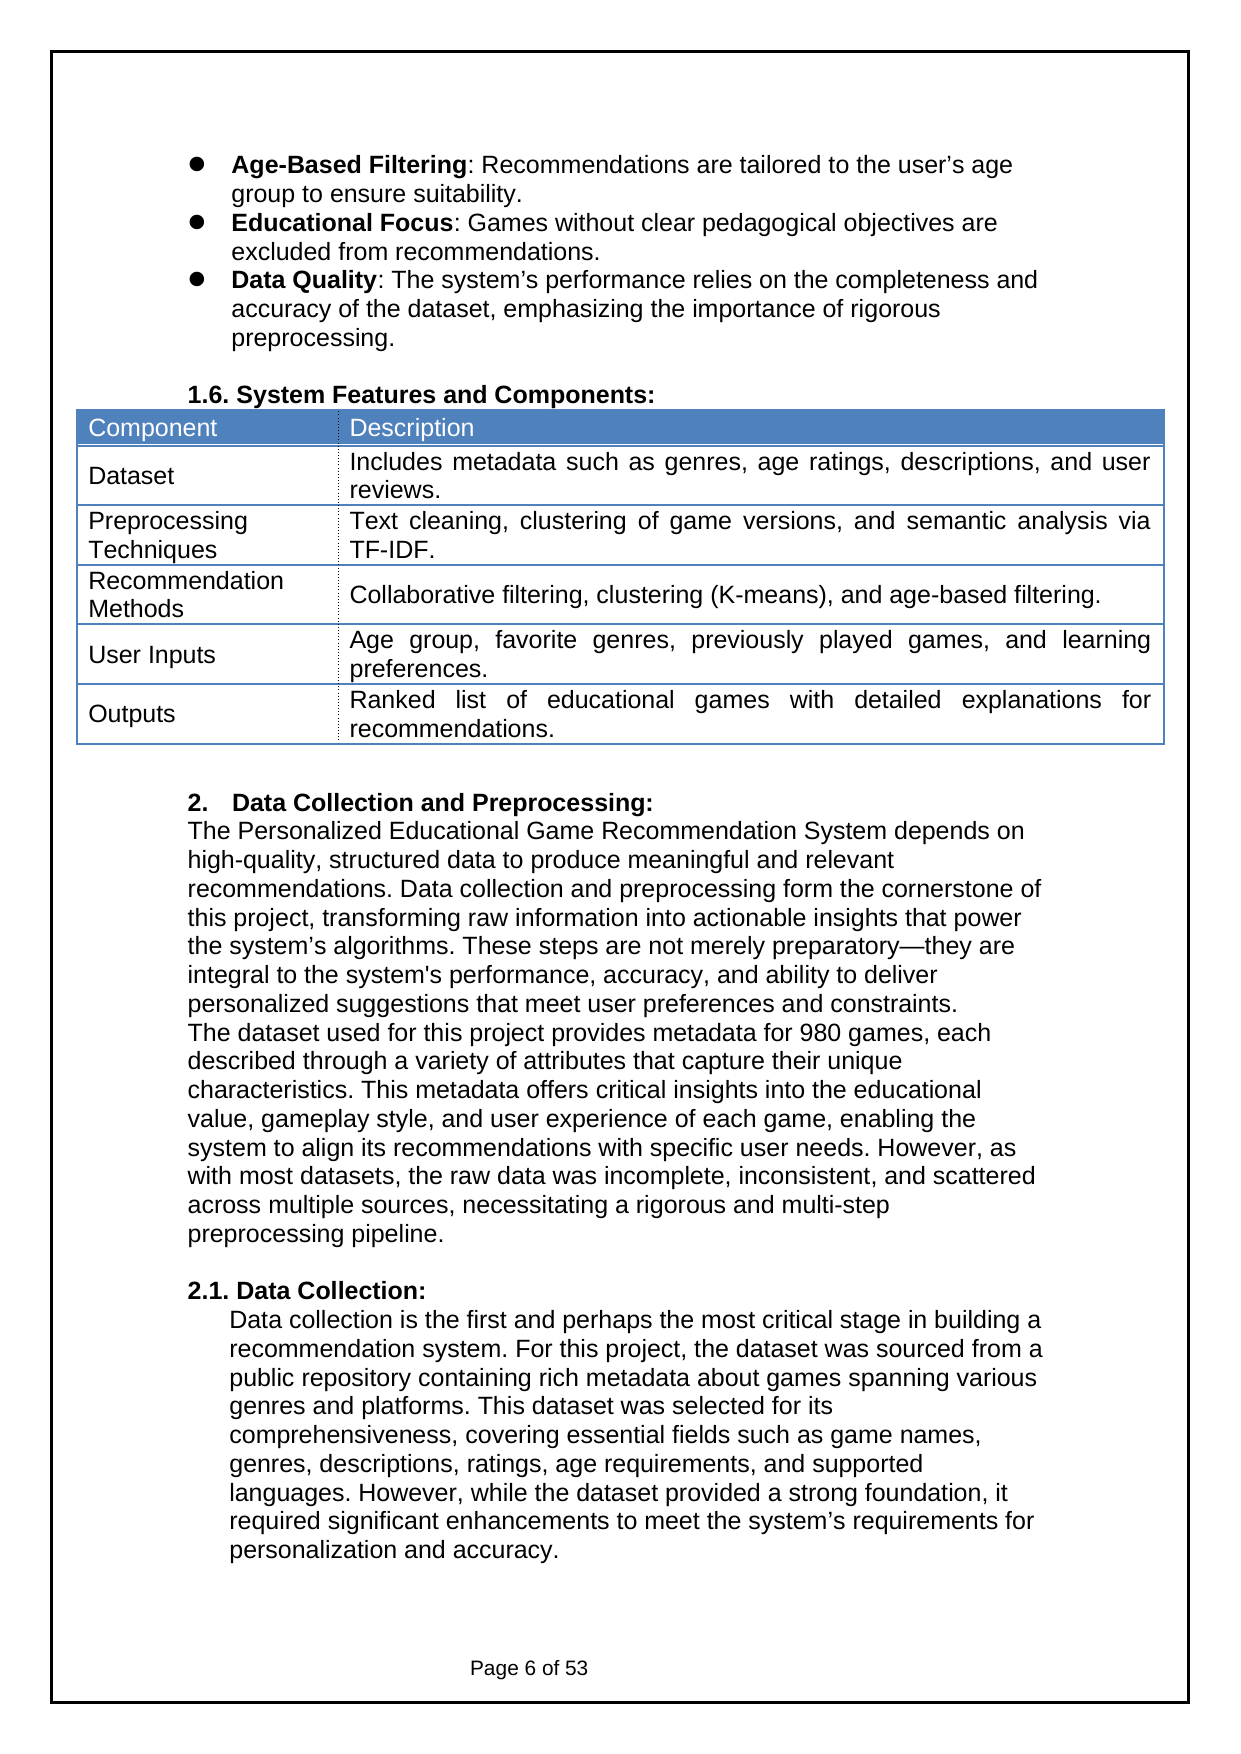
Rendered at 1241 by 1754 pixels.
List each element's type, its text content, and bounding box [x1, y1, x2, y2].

table_cell Includes metadata such as genres, age ratings, descriptions, and user reviews. [338, 447, 1163, 504]
table_cell Recommendation Methods [78, 566, 338, 623]
table_cell Age group, favorite genres, previously played games, and learning preferences. [338, 625, 1163, 683]
table_header Component [78, 411, 338, 444]
list System Features and Components: [187, 380, 1053, 409]
table_cell Preprocessing Techniques [78, 506, 338, 564]
list Data Collection: [187, 1276, 1053, 1305]
list Educational Focus: Games without clear pedagogical objectives are excluded from recommendations. [187, 208, 1053, 265]
table_header Description [338, 411, 1163, 444]
list Data Quality: The system’s performance relies on the completeness and accuracy of the dataset, emphasizing the importance of rigorous preprocessing. [187, 265, 1053, 352]
list Age-Based Filtering: Recommendations are tailored to the user’s age group to ensure suitability. [187, 150, 1053, 208]
list Data collection is the first and perhaps the most critical stage in building a recommendation system. For this project, the dataset was sourced from a public repository containing rich metadata about games spanning various genres and platforms. This dataset was selected for its comprehensiveness, covering essential fields such as game names, genres, descriptions, ratings, age requirements, and supported languages. However, while the dataset provided a strong foundation, it required significant enhancements to meet the system’s requirements for personalization and accuracy. [229, 1305, 1053, 1564]
table_cell Text cleaning, clustering of game versions, and semantic analysis via TF-IDF. [338, 506, 1163, 564]
list Data Collection and Preprocessing: [187, 788, 1053, 816]
table_cell Collaborative filtering, clustering (K-means), and age-based filtering. [338, 566, 1163, 623]
table_cell Ranked list of educational games with detailed explanations for recommendations. [338, 685, 1163, 742]
list The Personalized Educational Game Recommendation System depends on high-quality, structured data to produce meaningful and relevant recommendations. Data collection and preprocessing form the cornerstone of this project, transforming raw information into actionable insights that power the system’s algorithms. These steps are not merely preparatory—they are integral to the system's performance, accuracy, and ability to deliver personalized suggestions that meet user preferences and constraints. [187, 816, 1053, 1018]
table_cell User Inputs [78, 625, 338, 683]
table_cell Outputs [78, 685, 338, 742]
list The dataset used for this project provides metadata for 980 games, each described through a variety of attributes that capture their unique characteristics. This metadata offers critical insights into the educational value, gameplay style, and user experience of each game, enabling the system to align its recommendations with specific user needs. However, as with most datasets, the raw data was incomplete, inconsistent, and scattered across multiple sources, necessitating a rigorous and multi-step preprocessing pipeline. [187, 1018, 1053, 1248]
table_cell Dataset [78, 447, 338, 504]
